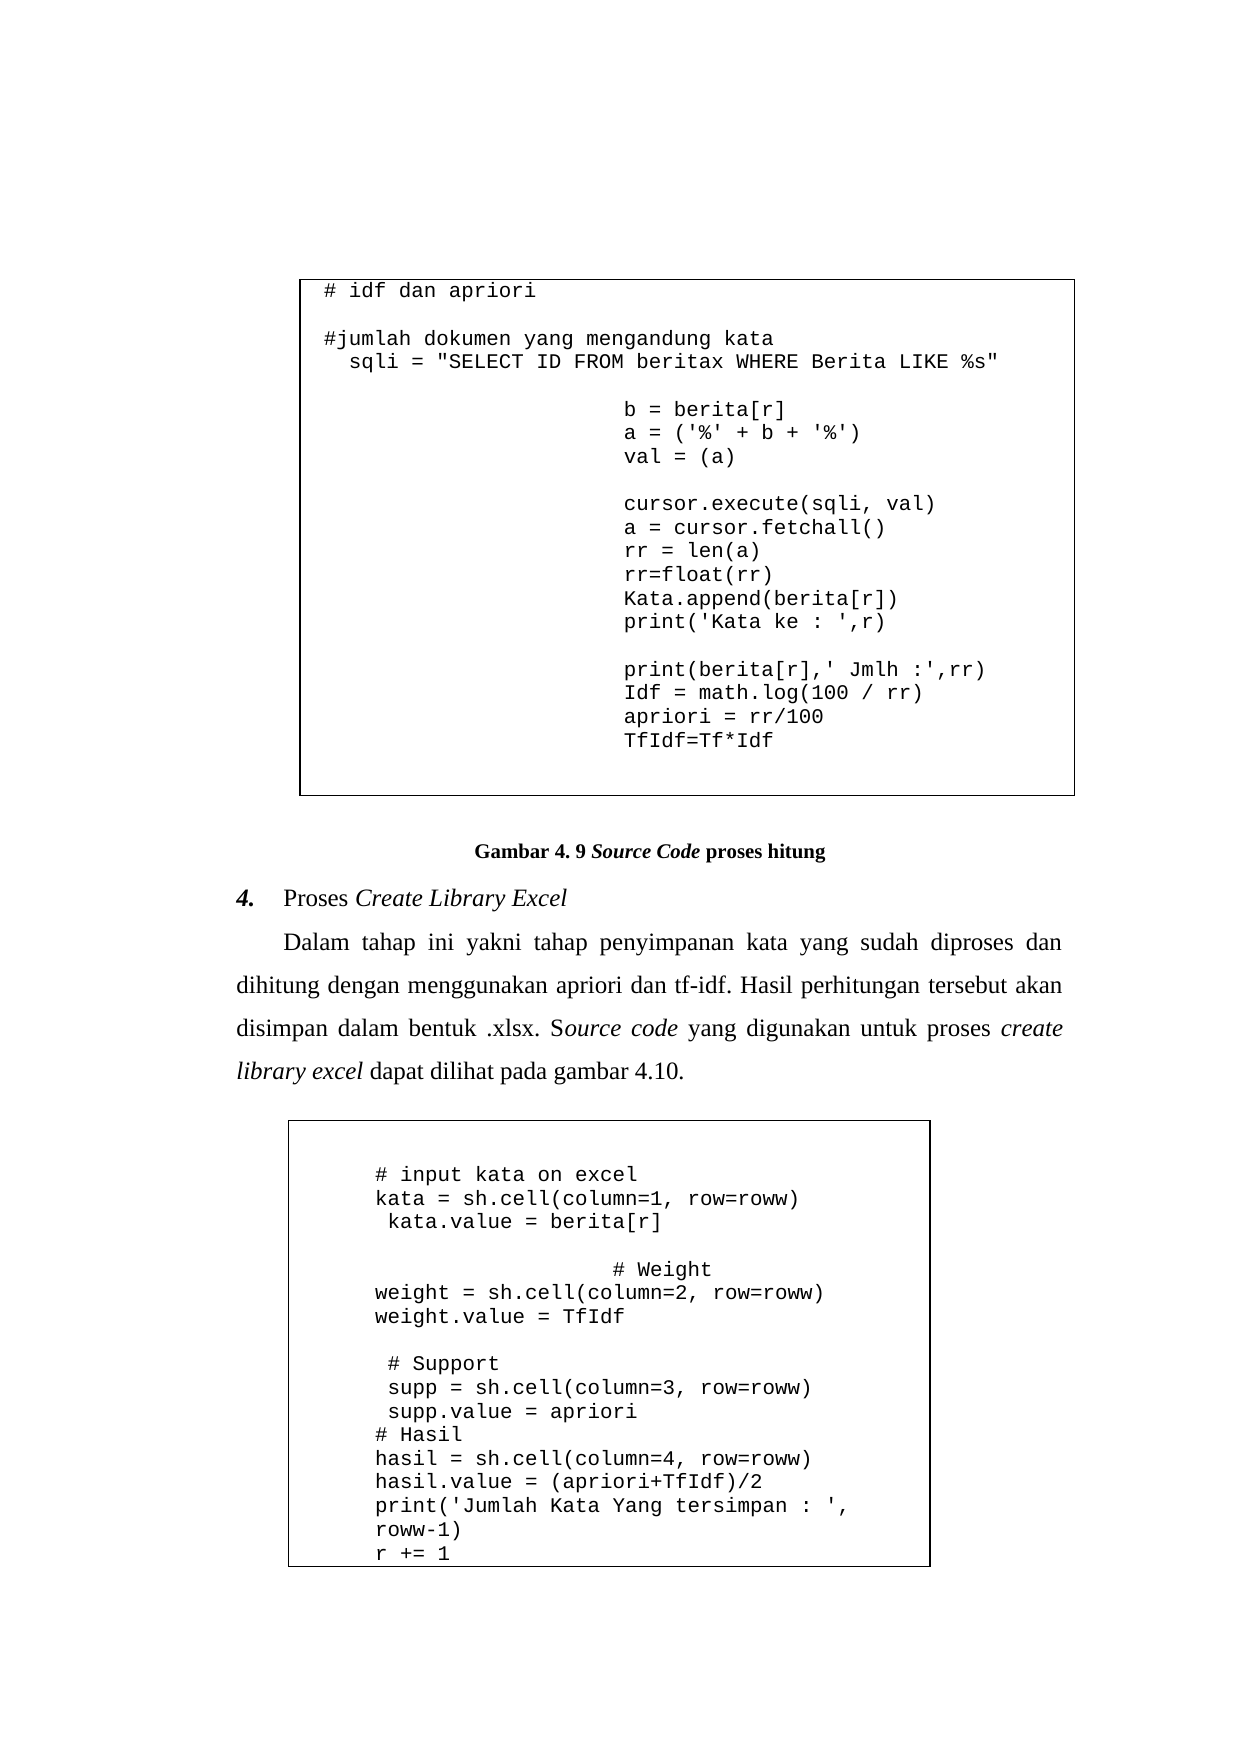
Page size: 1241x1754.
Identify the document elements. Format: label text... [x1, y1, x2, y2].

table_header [289, 1121, 929, 1566]
list Proses Create Library Excel [236, 883, 1063, 912]
table_header # idf dan apriori #jumlah dokumen yang mengandung kata sqli = "SELECT ID FROM beritax WHERE Berita LIKE %s" b = berita[r] a = ('%' + b + '%') val = (a) cursor.execute(sqli, val) a = cursor.fetchall() rr = len(a) rr=float(rr) Kata.append(berita[r]) print('Kata ke : ',r) print(berita[r],' Jmlh :',rr) Idf = math.log(100 / rr) apriori = rr/100 TfIdf=Tf*Idf [301, 280, 1074, 794]
list Dalam tahap ini yakni tahap penyimpanan kata yang sudah diproses dan dihitung dengan menggunakan apriori dan tf-idf. Hasil perhitungan tersebut akan disimpan dalam bentuk .xlsx. Source code yang digunakan untuk proses create library excel dapat dilihat pada gambar 4.10. [236, 927, 1063, 1085]
text Gambar 4. 9 Source Code proses hitung [236, 839, 1063, 863]
